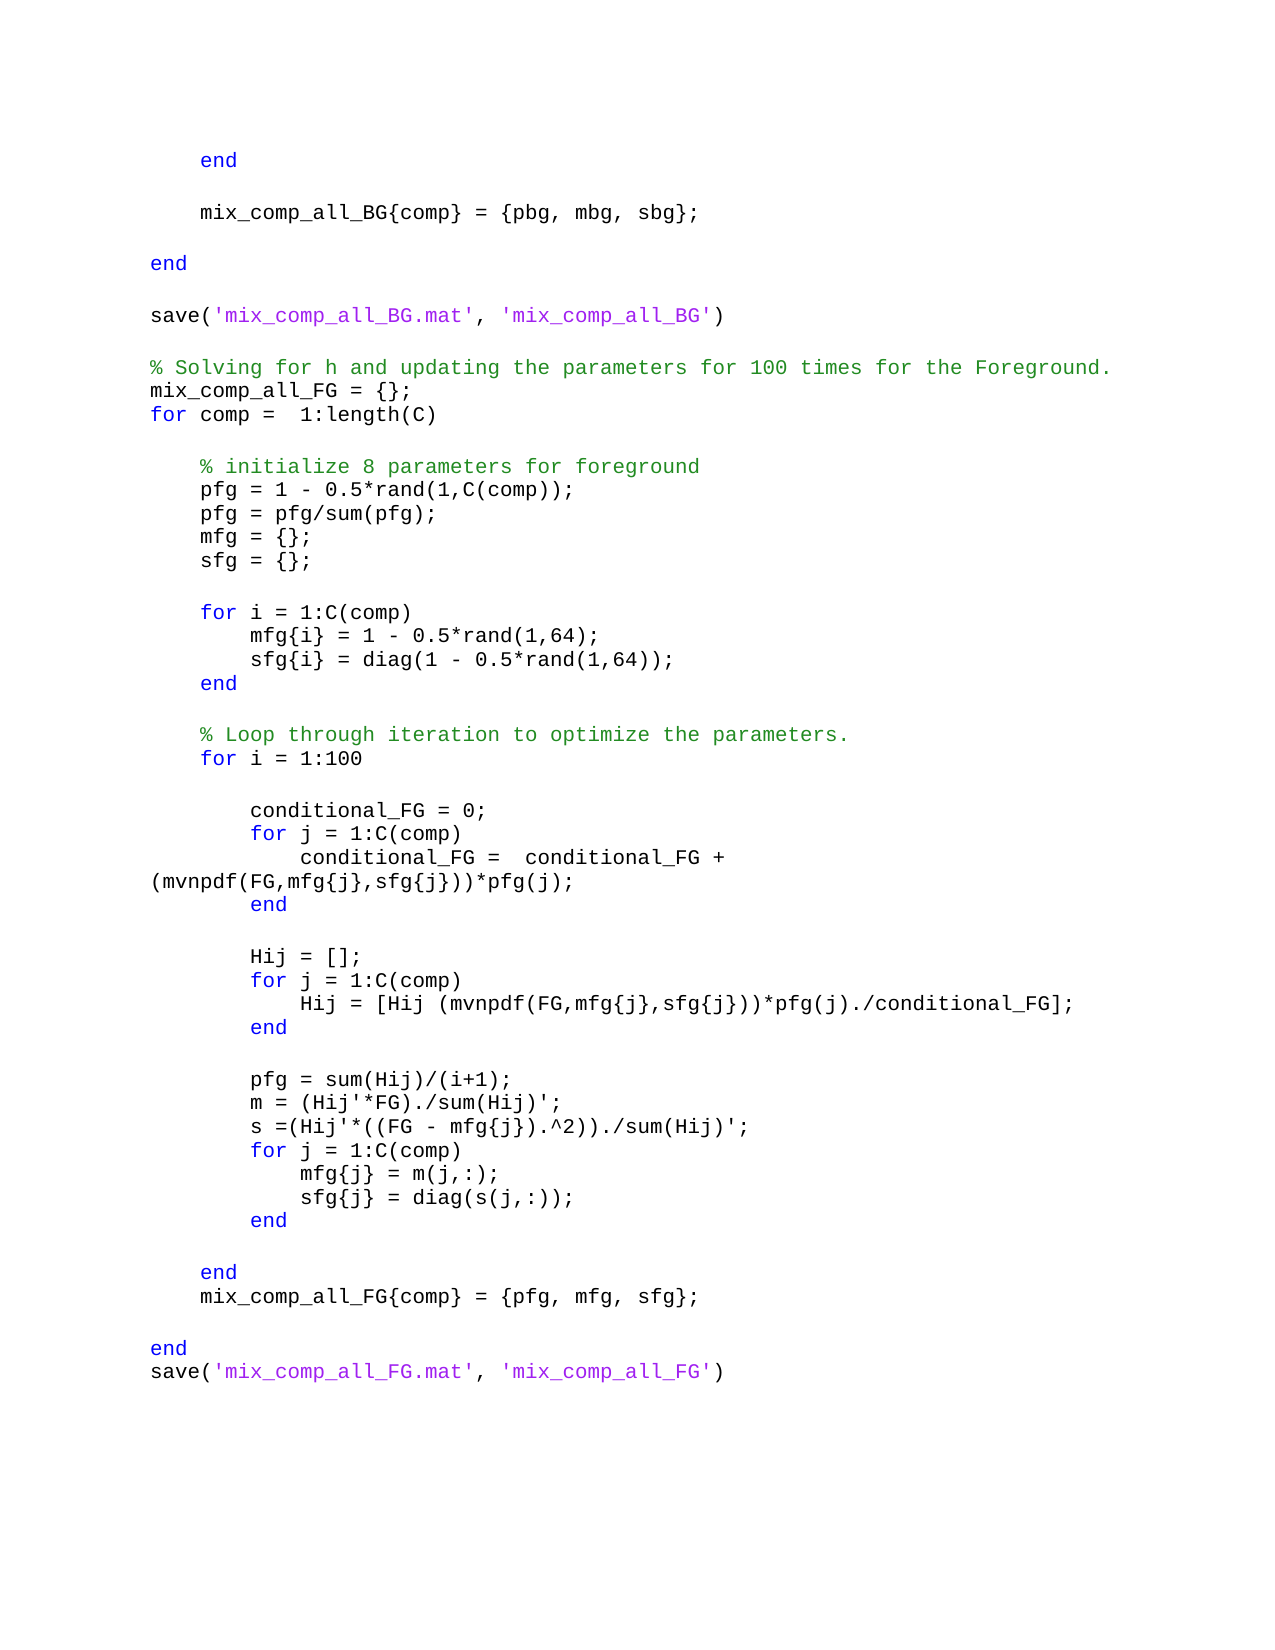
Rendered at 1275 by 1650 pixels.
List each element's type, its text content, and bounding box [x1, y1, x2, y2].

text mix_comp_all_FG{comp} = {pfg, mfg, sfg}; [150, 1286, 1125, 1309]
text end [150, 150, 1125, 174]
text for comp = 1:length(C) [150, 404, 1125, 428]
text end [150, 673, 1125, 696]
text mix_comp_all_BG{comp} = {pbg, mbg, sbg}; [150, 202, 1125, 225]
text mix_comp_all_FG = {}; [150, 380, 1125, 404]
text mfg{i} = 1 - 0.5*rand(1,64); [150, 626, 1125, 649]
text end [150, 1262, 1125, 1286]
text s =(Hij'*((FG - mfg{j}).^2))./sum(Hij)'; [150, 1116, 1125, 1139]
text pfg = sum(Hij)/(i+1); [150, 1069, 1125, 1092]
text for j = 1:C(comp) [150, 1139, 1125, 1163]
text end [150, 894, 1125, 918]
text % Solving for h and updating the parameters for 100 times for the Foreground. [150, 357, 1125, 380]
text mfg = {}; [150, 527, 1125, 550]
text sfg = {}; [150, 550, 1125, 574]
text conditional_FG = 0; [150, 800, 1125, 823]
text end [150, 1017, 1125, 1041]
text pfg = pfg/sum(pfg); [150, 503, 1125, 527]
text save('mix_comp_all_FG.mat', 'mix_comp_all_FG') [150, 1361, 1125, 1385]
text sfg{i} = diag(1 - 0.5*rand(1,64)); [150, 649, 1125, 673]
text end [150, 1337, 1125, 1361]
text for j = 1:C(comp) [150, 823, 1125, 847]
text for i = 1:C(comp) [150, 602, 1125, 626]
text end [150, 1211, 1125, 1234]
text end [150, 253, 1125, 277]
text Hij = [Hij (mvnpdf(FG,mfg{j},sfg{j}))*pfg(j)./conditional_FG]; [150, 993, 1125, 1017]
text conditional_FG = conditional_FG + (mvnpdf(FG,mfg{j},sfg{j}))*pfg(j); [150, 847, 1125, 894]
text save('mix_comp_all_BG.mat', 'mix_comp_all_BG') [150, 305, 1125, 329]
text sfg{j} = diag(s(j,:)); [150, 1187, 1125, 1211]
text mfg{j} = m(j,:); [150, 1163, 1125, 1187]
text % Loop through iteration to optimize the parameters. [150, 724, 1125, 748]
text pfg = 1 - 0.5*rand(1,C(comp)); [150, 479, 1125, 503]
text m = (Hij'*FG)./sum(Hij)'; [150, 1092, 1125, 1116]
text for i = 1:100 [150, 748, 1125, 772]
text % initialize 8 parameters for foreground [150, 456, 1125, 479]
text Hij = []; [150, 946, 1125, 970]
text for j = 1:C(comp) [150, 970, 1125, 993]
